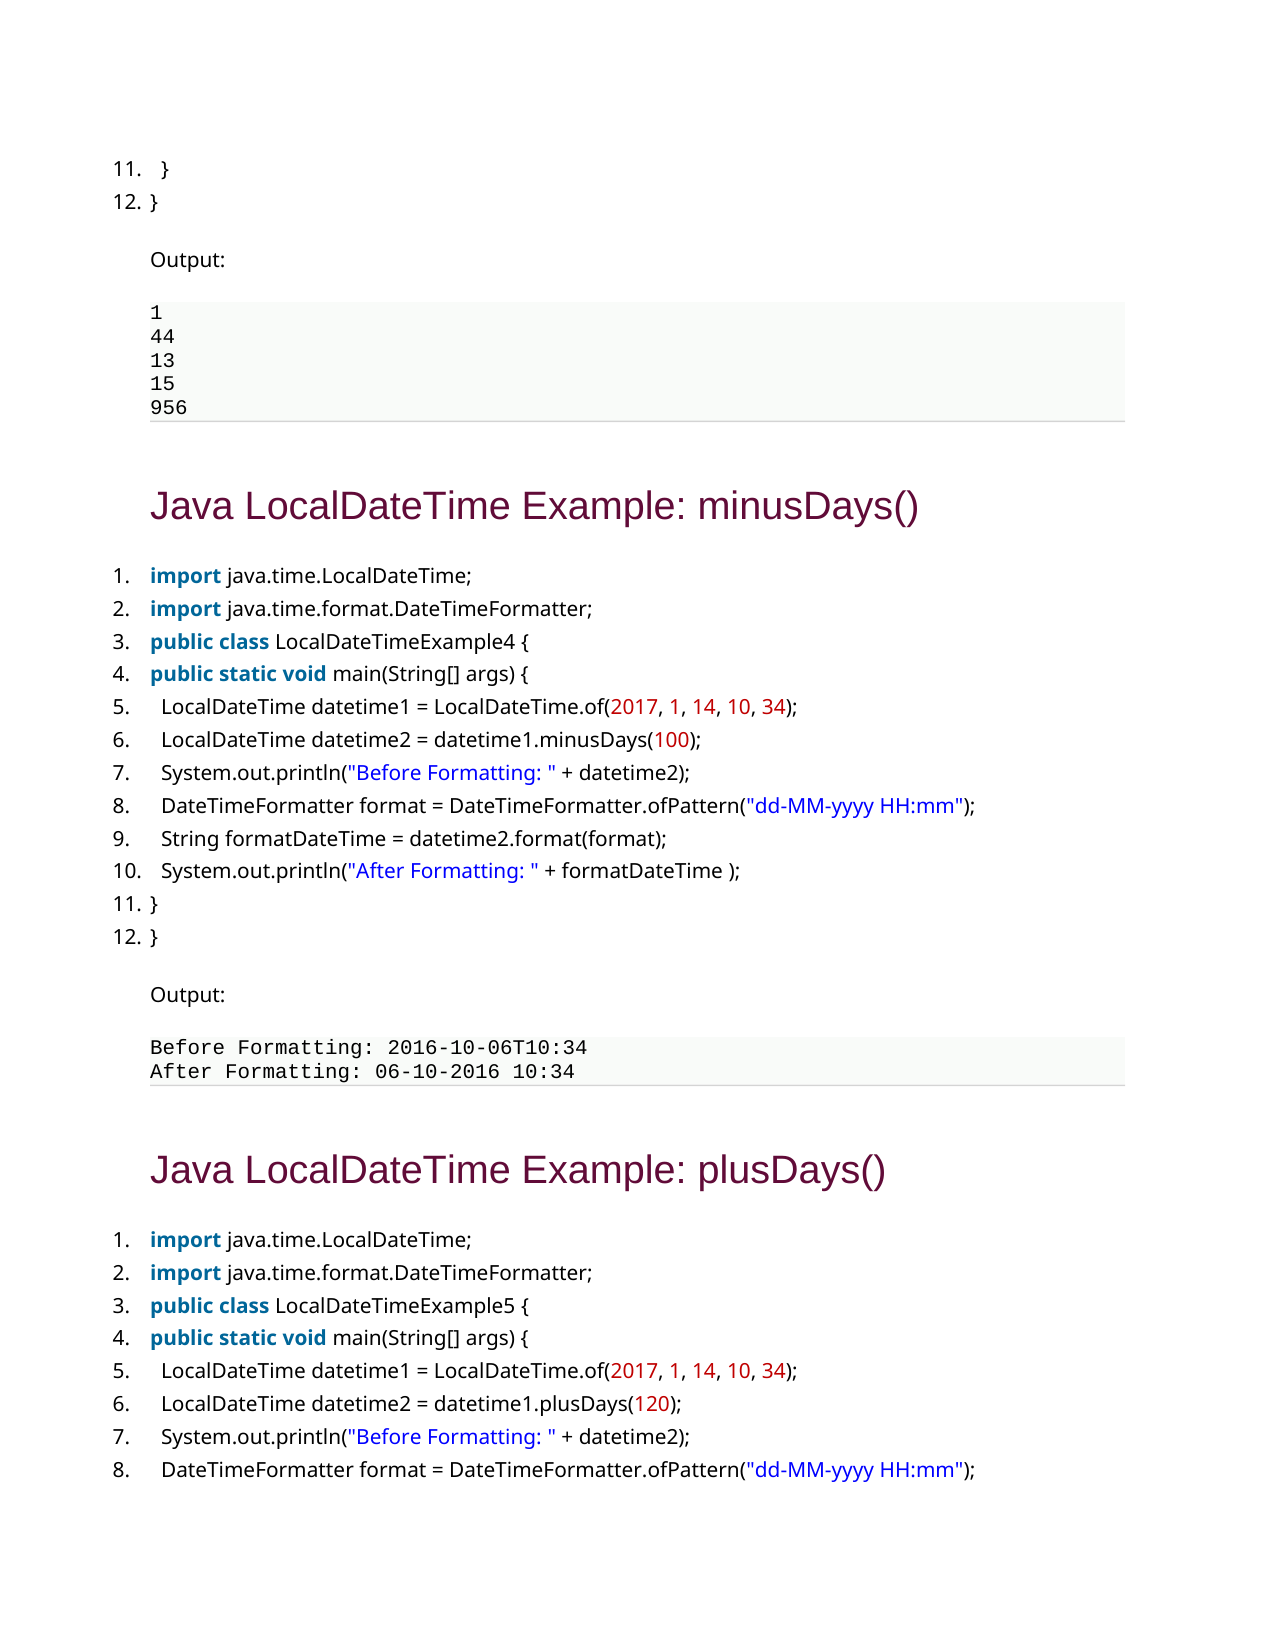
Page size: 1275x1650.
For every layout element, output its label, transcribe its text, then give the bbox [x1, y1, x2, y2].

list import java.time.LocalDateTime; [112, 557, 1125, 589]
list String formatDateTime = datetime2.format(format); [112, 819, 1125, 852]
list import java.time.format.DateTimeFormatter; [112, 1253, 1125, 1286]
list } [112, 918, 1125, 951]
list } [112, 885, 1125, 918]
text Before Formatting: 2016-10-06T10:34 [150, 1037, 1125, 1061]
list System.out.println("Before Formatting: " + datetime2); [112, 1418, 1125, 1450]
text 44 [150, 326, 1125, 350]
text 1 [150, 302, 1125, 326]
list DateTimeFormatter format = DateTimeFormatter.ofPattern("dd-MM-yyyy HH:mm"); [112, 786, 1125, 819]
text 15 [150, 373, 1125, 397]
text After Formatting: 06-10-2016 10:34 [150, 1061, 1125, 1084]
list public class LocalDateTimeExample5 { [112, 1286, 1125, 1319]
subtitle Java LocalDateTime Example: plusDays() [150, 1146, 1125, 1192]
list LocalDateTime datetime2 = datetime1.minusDays(100); [112, 721, 1125, 754]
list } [112, 150, 1125, 183]
list LocalDateTime datetime1 = LocalDateTime.of(2017, 1, 14, 10, 34); [112, 1352, 1125, 1385]
text 956 [150, 397, 1125, 420]
subtitle Java LocalDateTime Example: minusDays() [150, 482, 1125, 528]
list System.out.println("After Formatting: " + formatDateTime ); [112, 852, 1125, 885]
list System.out.println("Before Formatting: " + datetime2); [112, 754, 1125, 786]
list } [112, 183, 1125, 216]
list import java.time.format.DateTimeFormatter; [112, 589, 1125, 622]
list public static void main(String[] args) { [112, 655, 1125, 688]
list public class LocalDateTimeExample4 { [112, 622, 1125, 655]
list LocalDateTime datetime1 = LocalDateTime.of(2017, 1, 14, 10, 34); [112, 688, 1125, 721]
list DateTimeFormatter format = DateTimeFormatter.ofPattern("dd-MM-yyyy HH:mm"); [112, 1450, 1125, 1483]
list public static void main(String[] args) { [112, 1319, 1125, 1352]
text Output: [150, 245, 1125, 273]
list import java.time.LocalDateTime; [112, 1221, 1125, 1253]
text 13 [150, 350, 1125, 373]
list LocalDateTime datetime2 = datetime1.plusDays(120); [112, 1385, 1125, 1418]
text Output: [150, 980, 1125, 1008]
